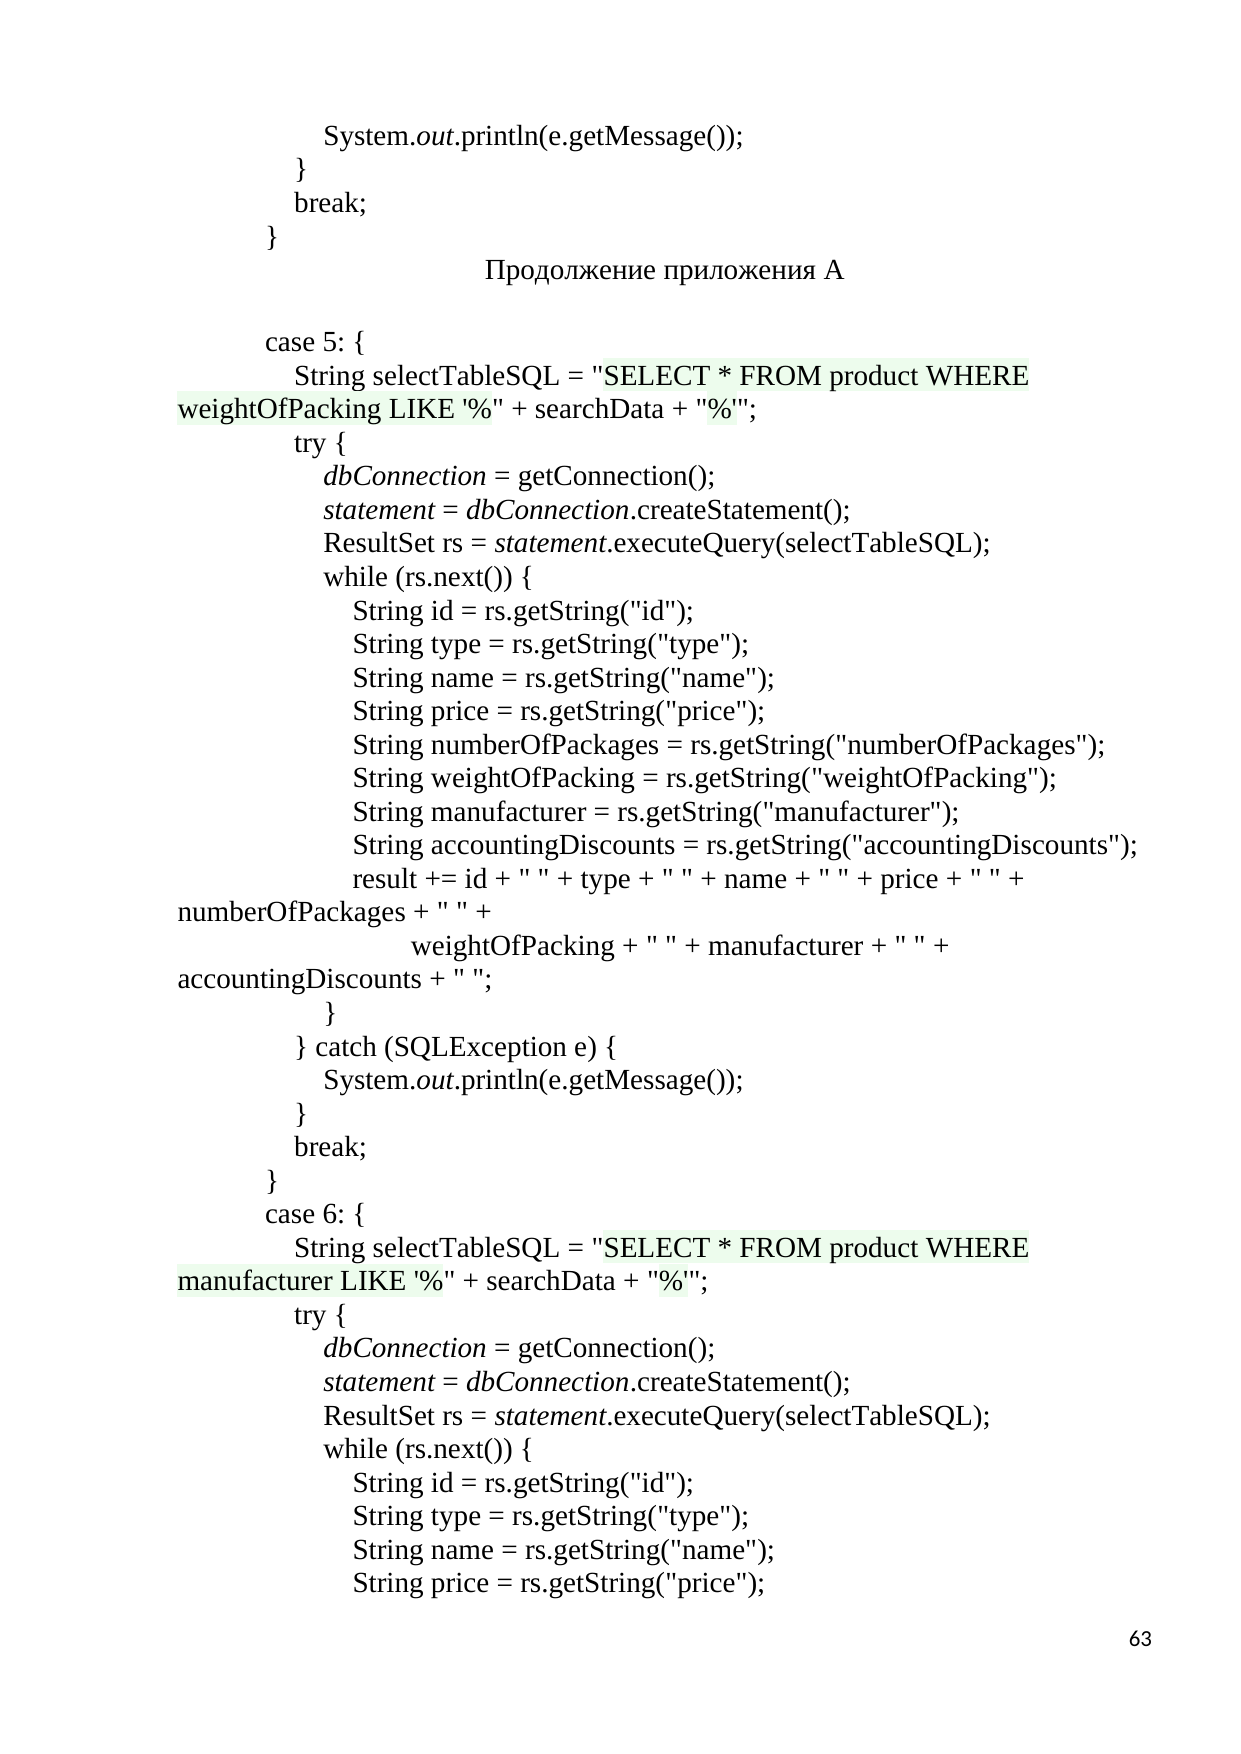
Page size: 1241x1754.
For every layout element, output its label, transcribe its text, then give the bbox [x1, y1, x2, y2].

text Продолжение приложения А [177, 252, 1152, 286]
